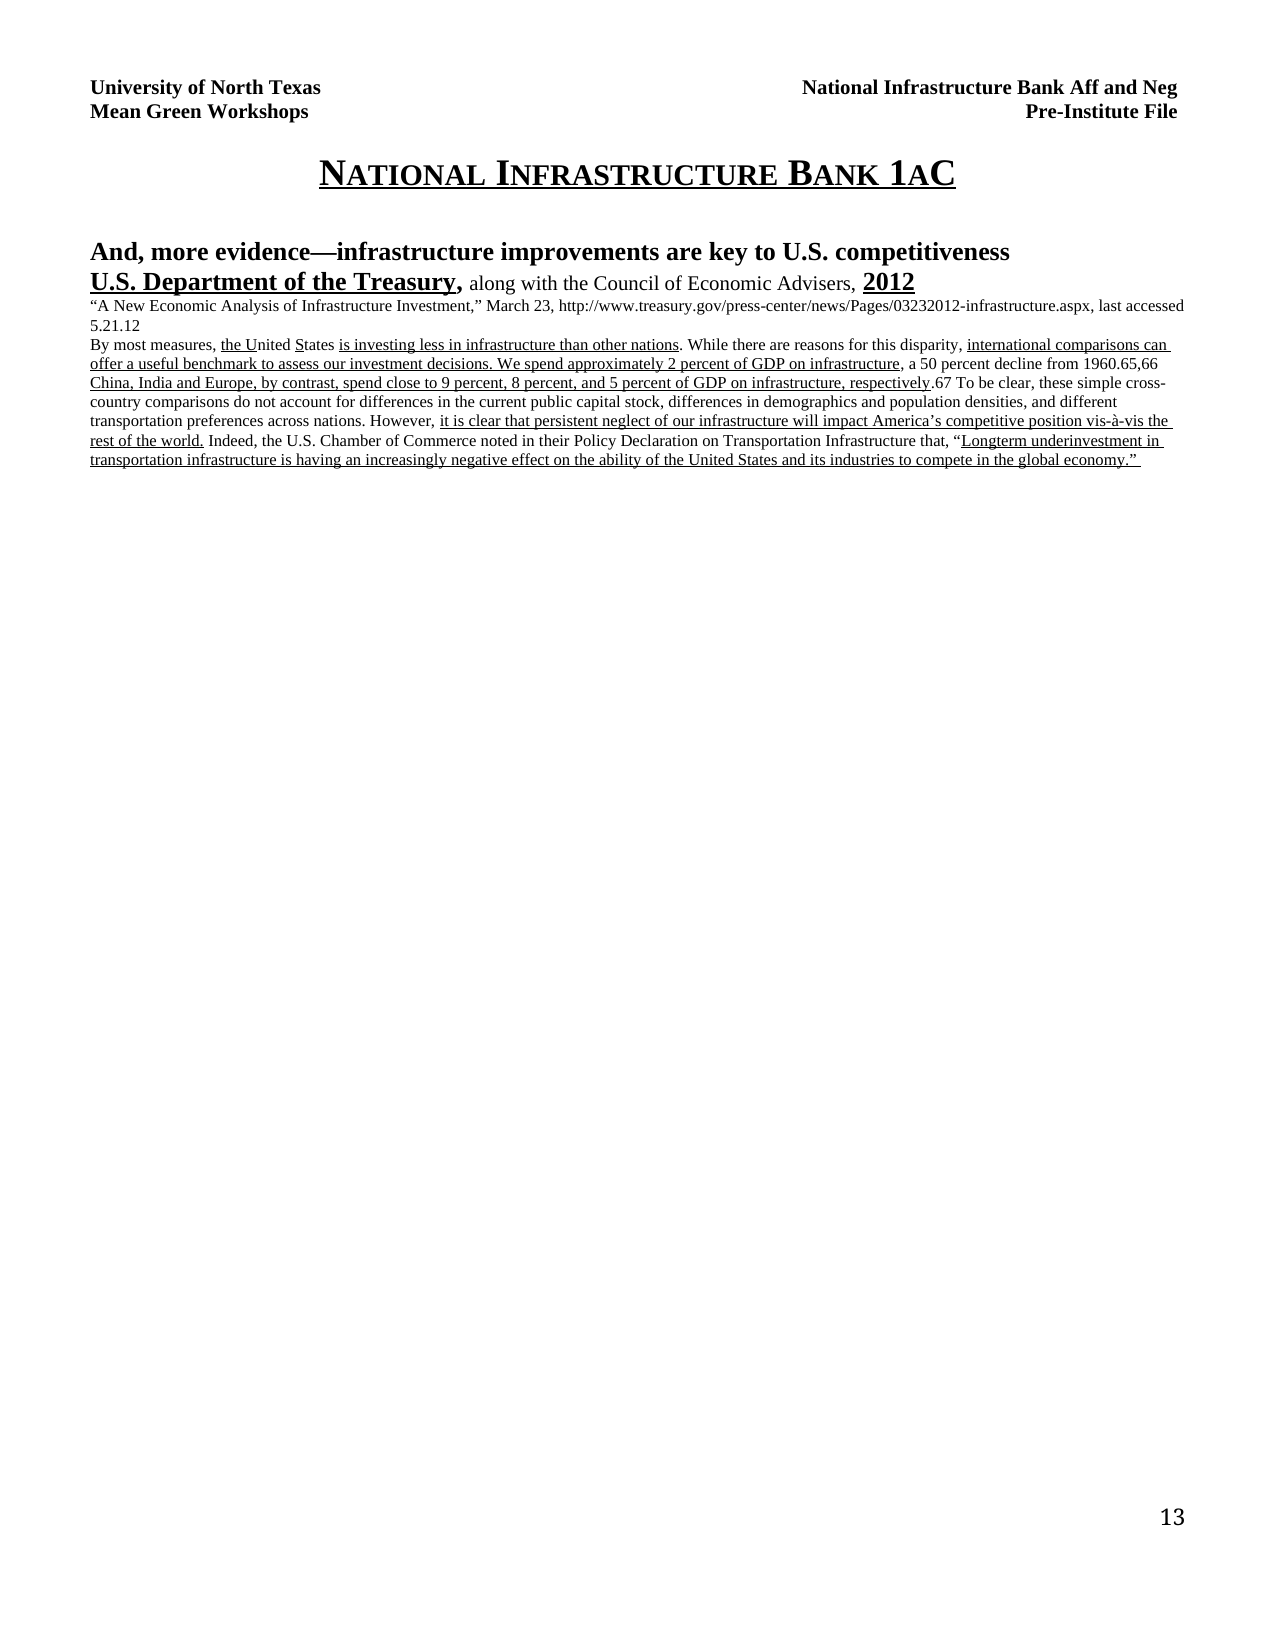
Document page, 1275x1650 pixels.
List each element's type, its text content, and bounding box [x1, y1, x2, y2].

text National Infrastructure Bank 1aC [90, 150, 1185, 193]
text By most measures, the United States is investing less in infrastructure than other nations. While there are reasons for this disparity, international comparisons can offer a useful benchmark to assess our investment decisions. We spend approximately 2 percent of GDP on infrastructure, a 50 percent decline from 1960.65,66 China, India and Europe, by contrast, spend close to 9 percent, 8 percent, and 5 percent of GDP on infrastructure, respectively.67 To be clear, these simple cross-country comparisons do not account for differences in the current public capital stock, differences in demographics and population densities, and different transportation preferences across nations. However, it is clear that persistent neglect of our infrastructure will impact America’s competitive position vis-à-vis the rest of the world. Indeed, the U.S. Chamber of Commerce noted in their Policy Declaration on Transportation Infrastructure that, “Longterm underinvestment in transportation infrastructure is having an increasingly negative effect on the ability of the United States and its industries to compete in the global economy.” [90, 334, 1185, 469]
text U.S. Department of the Treasury, along with the Council of Economic Advisers, 2012 [90, 266, 1185, 296]
text And, more evidence—infrastructure improvements are key to U.S. competitiveness [90, 236, 1185, 266]
text “A New Economic Analysis of Infrastructure Investment,” March 23, http://www.treasury.gov/press-center/news/Pages/03232012-infrastructure.aspx, last accessed 5.21.12 [90, 296, 1185, 334]
